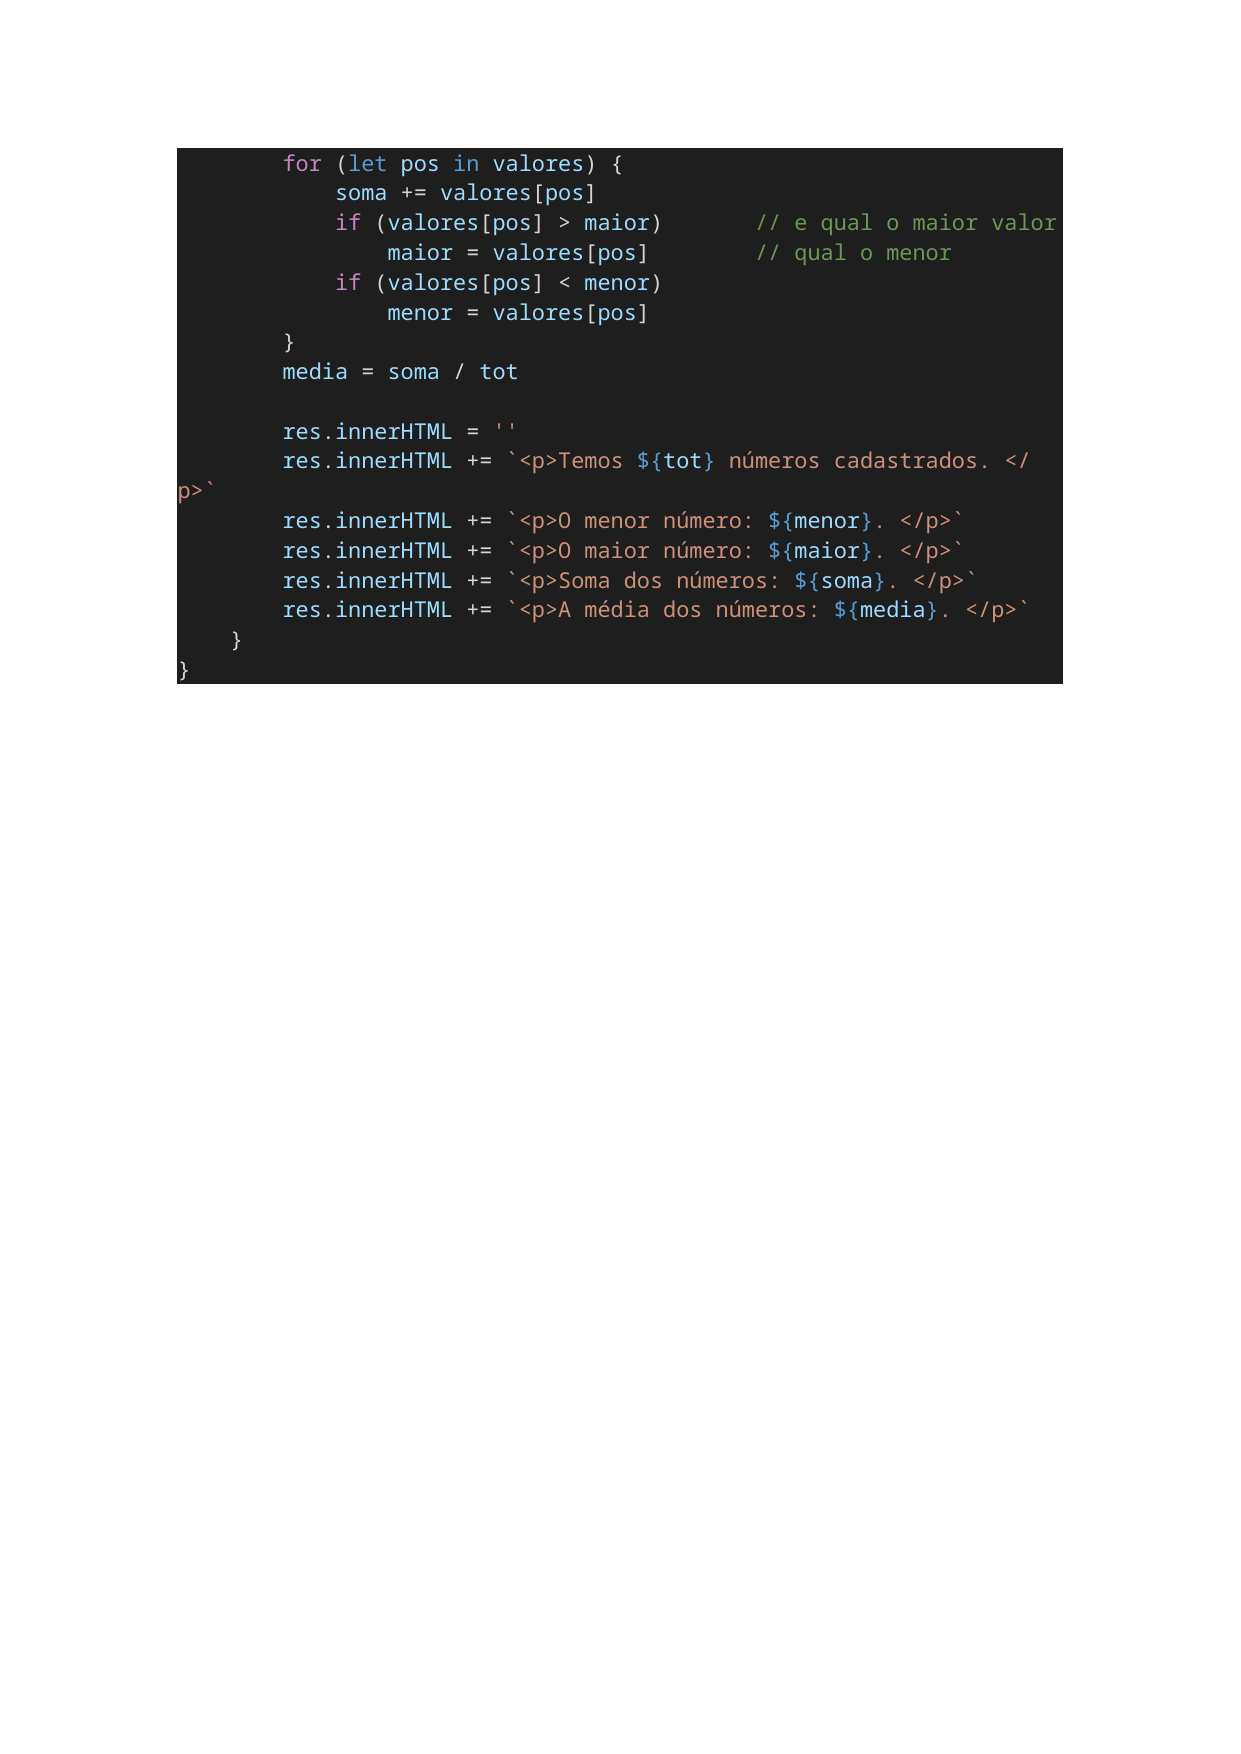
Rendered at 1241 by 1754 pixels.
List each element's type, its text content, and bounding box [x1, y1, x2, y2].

text res.innerHTML += `<p>Temos ${tot} números cadastrados. </p>` [177, 446, 1063, 505]
text maior = valores[pos] // qual o menor [177, 237, 1063, 267]
text } [177, 624, 1063, 654]
text if (valores[pos] > maior) // e qual o maior valor [177, 207, 1063, 237]
text if (valores[pos] < menor) [177, 267, 1063, 297]
text res.innerHTML = '' [177, 416, 1063, 446]
text res.innerHTML += `<p>O maior número: ${maior}. </p>` [177, 535, 1063, 565]
text } [177, 654, 1063, 684]
text media = soma / tot [177, 356, 1063, 386]
text menor = valores[pos] [177, 297, 1063, 326]
text res.innerHTML += `<p>A média dos números: ${media}. </p>` [177, 594, 1063, 624]
text } [177, 326, 1063, 356]
text res.innerHTML += `<p>Soma dos números: ${soma}. </p>` [177, 565, 1063, 594]
text soma += valores[pos] [177, 177, 1063, 207]
text res.innerHTML += `<p>O menor número: ${menor}. </p>` [177, 505, 1063, 535]
text for (let pos in valores) { [177, 148, 1063, 177]
